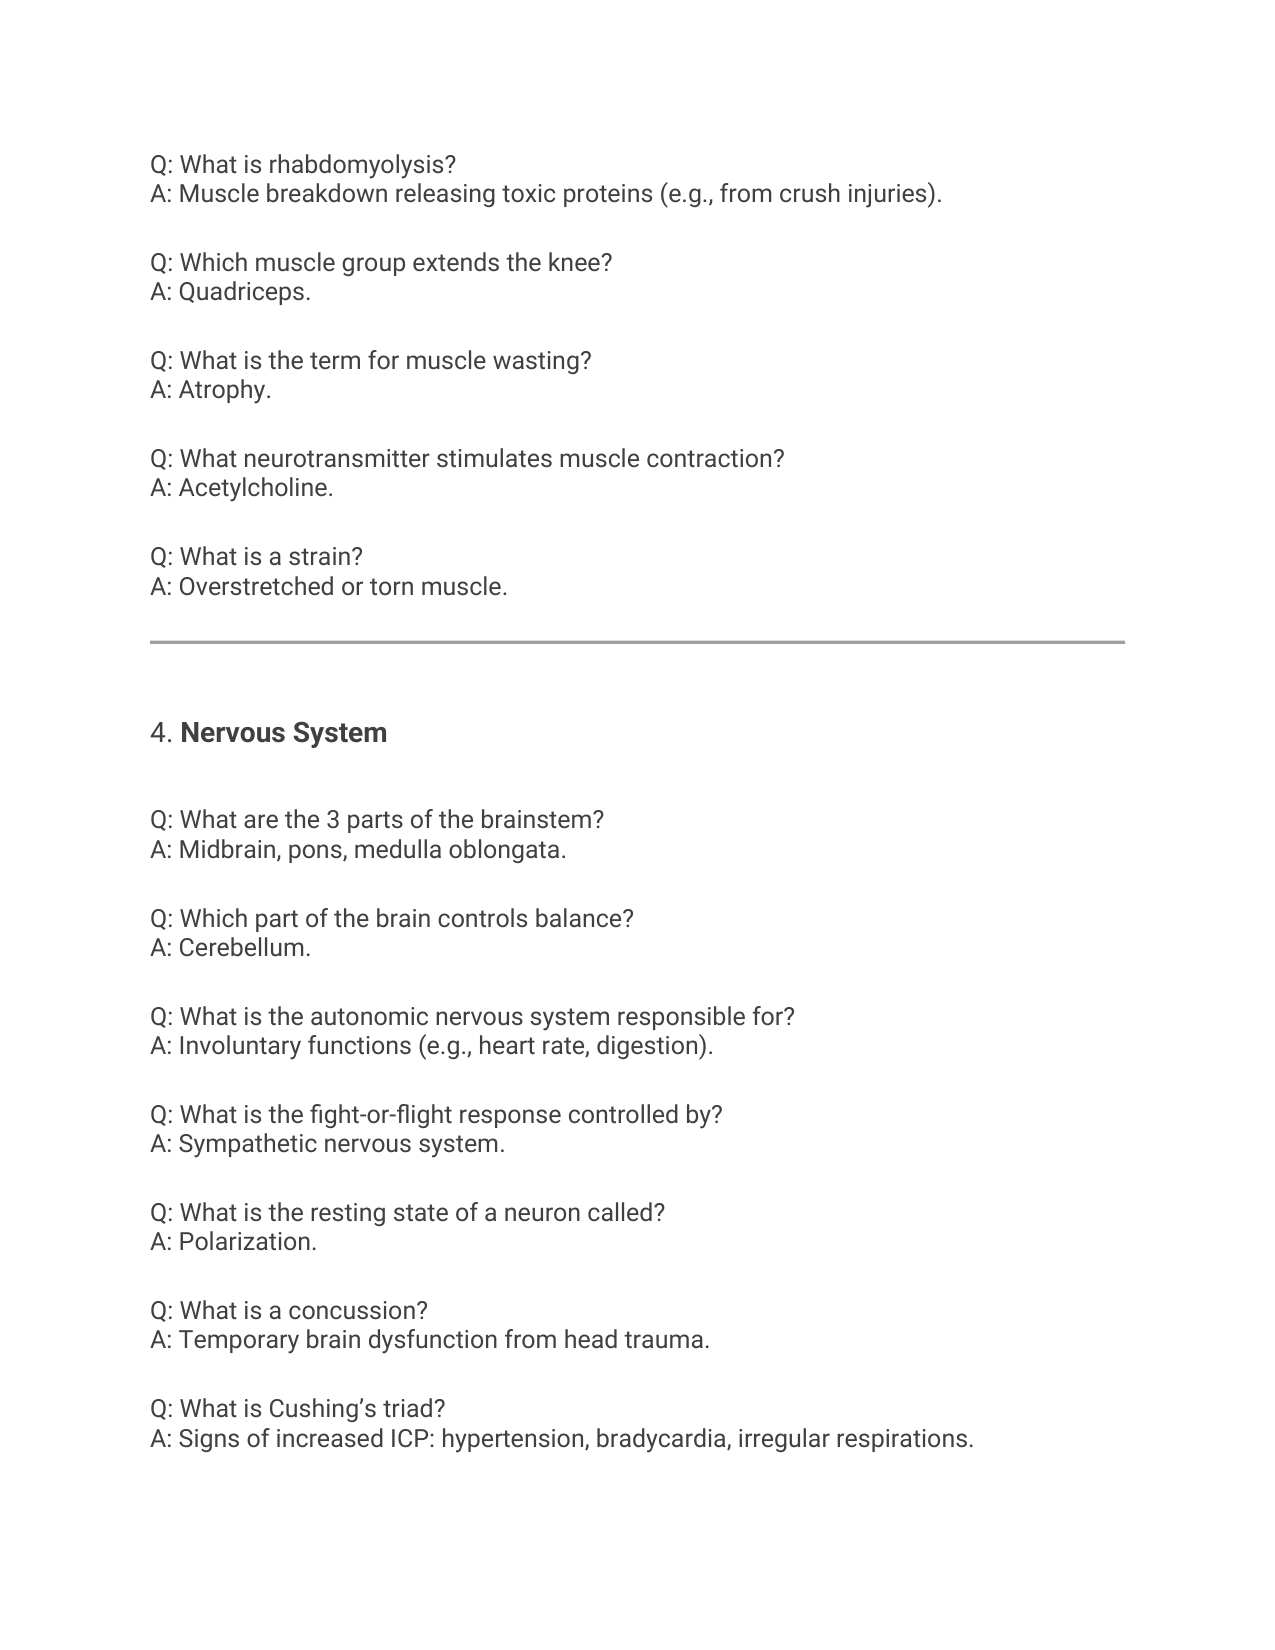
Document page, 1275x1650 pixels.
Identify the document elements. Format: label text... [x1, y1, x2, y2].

text Q: Which part of the brain controls balance? A: Cerebellum. [150, 904, 1125, 962]
text Q: What neurotransmitter stimulates muscle contraction? A: Acetylcholine. [150, 444, 1125, 503]
text Q: What is Cushing’s triad? A: Signs of increased ICP: hypertension, bradycardia, irregular respirations. [150, 1394, 1125, 1453]
subtitle 4. Nervous System [150, 717, 1125, 750]
text Q: What is a concussion? A: Temporary brain dysfunction from head trauma. [150, 1296, 1125, 1355]
text Q: What is the resting state of a neuron called? A: Polarization. [150, 1198, 1125, 1257]
text Q: What is rhabdomyolysis? A: Muscle breakdown releasing toxic proteins (e.g., from crush injuries). [150, 150, 1125, 208]
text Q: What is a strain? A: Overstretched or torn muscle. [150, 542, 1125, 601]
text Q: What is the autonomic nervous system responsible for? A: Involuntary functions (e.g., heart rate, digestion). [150, 1002, 1125, 1061]
text Q: What is the term for muscle wasting? A: Atrophy. [150, 346, 1125, 405]
text Q: Which muscle group extends the knee? A: Quadriceps. [150, 248, 1125, 307]
text Q: What is the fight-or-flight response controlled by? A: Sympathetic nervous system. [150, 1100, 1125, 1159]
text Q: What are the 3 parts of the brainstem? A: Midbrain, pons, medulla oblongata. [150, 806, 1125, 864]
